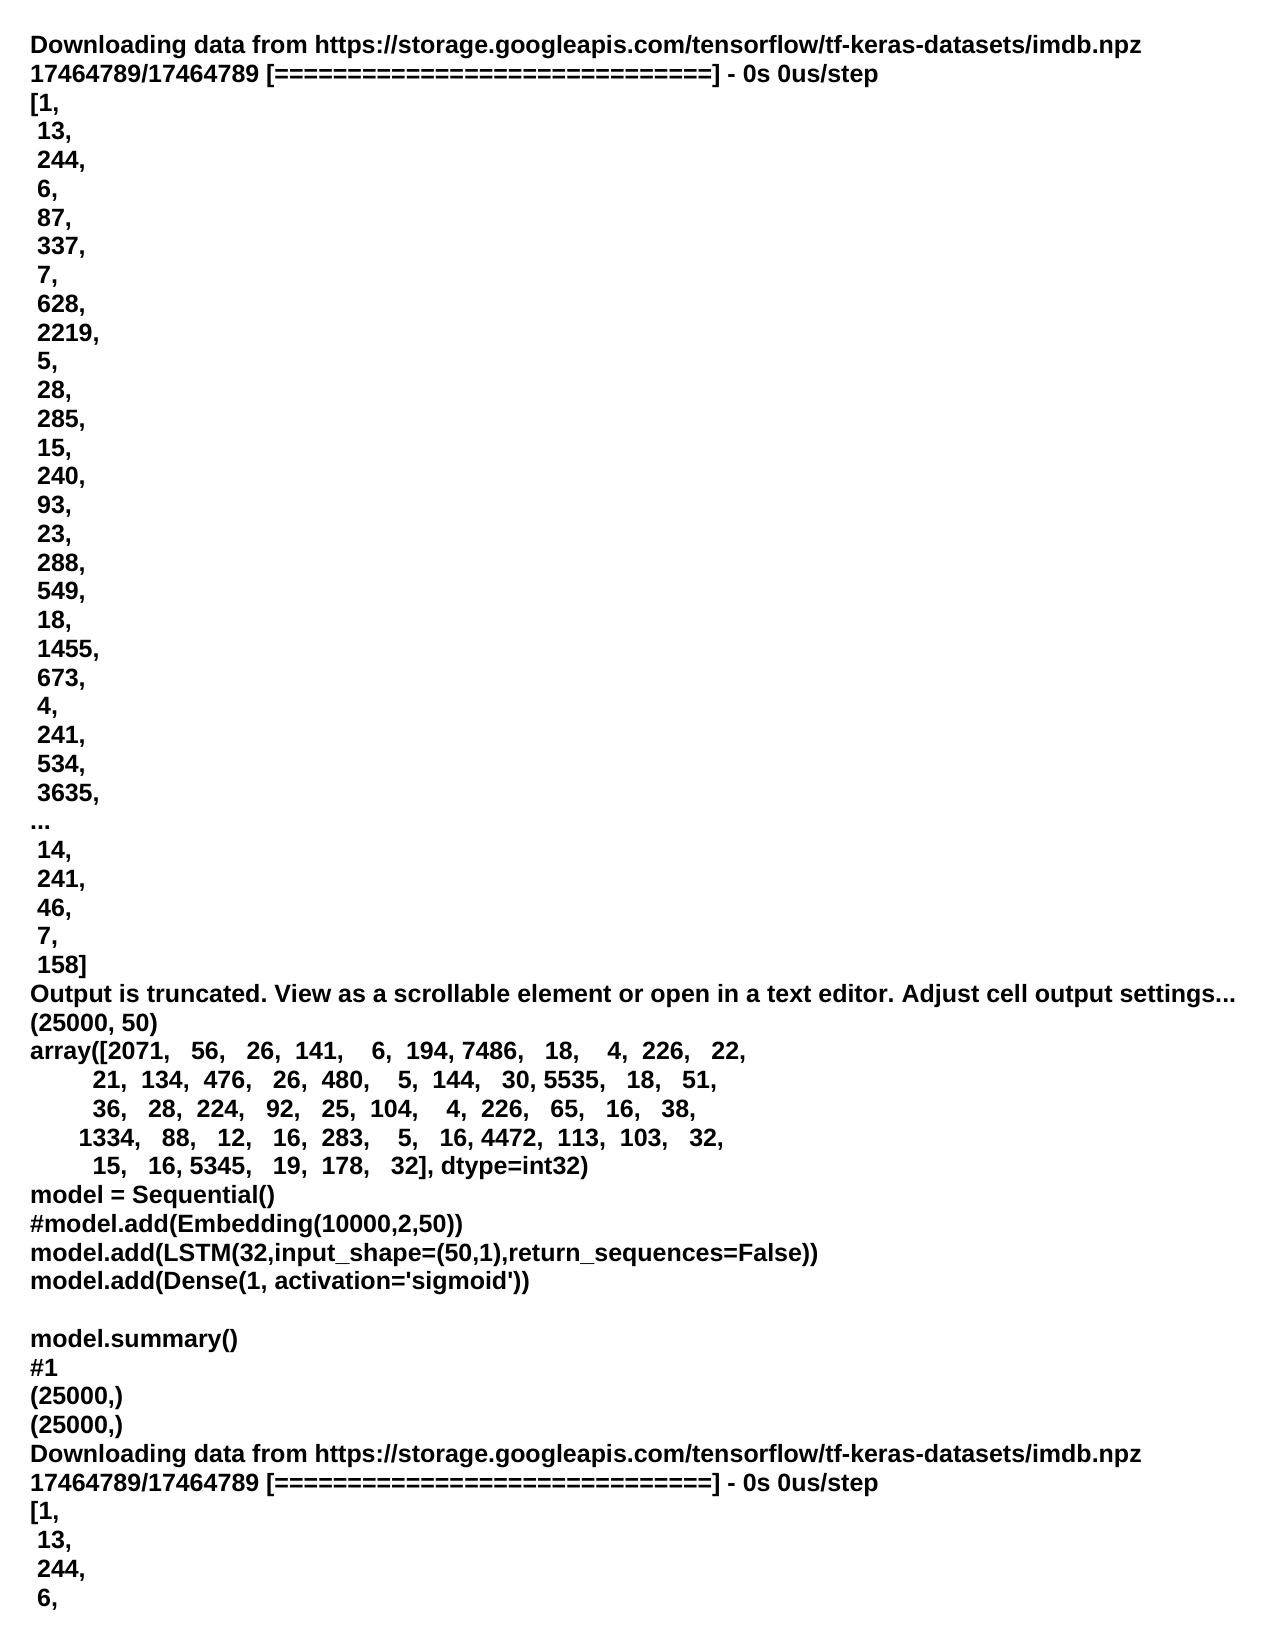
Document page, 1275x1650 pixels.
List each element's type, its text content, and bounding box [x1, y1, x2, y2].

text 4, [30, 691, 1245, 720]
text 23, [30, 519, 1245, 547]
text Downloading data from https://storage.googleapis.com/tensorflow/tf-keras-datasets/imdb.npz [30, 1439, 1245, 1467]
text array([2071, 56, 26, 141, 6, 194, 7486, 18, 4, 226, 22, [30, 1036, 1245, 1065]
text 285, [30, 404, 1245, 432]
text (25000, 50) [30, 1007, 1245, 1036]
text 3635, [30, 777, 1245, 806]
text 15, 16, 5345, 19, 178, 32], dtype=int32) [30, 1151, 1245, 1180]
text 14, [30, 835, 1245, 864]
text 288, [30, 547, 1245, 576]
text [1, [30, 87, 1245, 116]
text 1455, [30, 634, 1245, 662]
text #model.add(Embedding(10000,2,50)) [30, 1209, 1245, 1237]
text 28, [30, 375, 1245, 404]
text 2219, [30, 317, 1245, 346]
text model.add(Dense(1, activation='sigmoid')) [30, 1266, 1245, 1295]
text 13, [30, 116, 1245, 145]
text 337, [30, 231, 1245, 260]
text 6, [30, 174, 1245, 202]
text 7, [30, 921, 1245, 950]
text 549, [30, 576, 1245, 605]
text 244, [30, 1554, 1245, 1582]
text 6, [30, 1582, 1245, 1611]
text 17464789/17464789 [==============================] - 0s 0us/step [30, 1467, 1245, 1496]
text model.summary() [30, 1324, 1245, 1352]
text 244, [30, 145, 1245, 174]
text 7, [30, 260, 1245, 289]
text 5, [30, 346, 1245, 375]
text model.add(LSTM(32,input_shape=(50,1),return_sequences=False)) [30, 1237, 1245, 1266]
text Output is truncated. View as a scrollable element or open in a text editor. Adjust cell output settings... [30, 979, 1245, 1007]
text 13, [30, 1525, 1245, 1554]
text 21, 134, 476, 26, 480, 5, 144, 30, 5535, 18, 51, [30, 1065, 1245, 1094]
text 240, [30, 461, 1245, 490]
text 158] [30, 950, 1245, 979]
text (25000,) [30, 1381, 1245, 1410]
text 93, [30, 490, 1245, 519]
text 18, [30, 605, 1245, 634]
text 628, [30, 289, 1245, 317]
text (25000,) [30, 1410, 1245, 1439]
text ... [30, 806, 1245, 835]
text 46, [30, 892, 1245, 921]
text 15, [30, 432, 1245, 461]
text 36, 28, 224, 92, 25, 104, 4, 226, 65, 16, 38, [30, 1094, 1245, 1122]
text 241, [30, 864, 1245, 892]
text [1, [30, 1496, 1245, 1525]
text 673, [30, 662, 1245, 691]
text 17464789/17464789 [==============================] - 0s 0us/step [30, 59, 1245, 87]
text model = Sequential() [30, 1180, 1245, 1209]
text #1 [30, 1352, 1245, 1381]
text 1334, 88, 12, 16, 283, 5, 16, 4472, 113, 103, 32, [30, 1122, 1245, 1151]
text 87, [30, 202, 1245, 231]
text 241, [30, 720, 1245, 749]
text Downloading data from https://storage.googleapis.com/tensorflow/tf-keras-datasets/imdb.npz [30, 30, 1245, 59]
text 534, [30, 749, 1245, 777]
